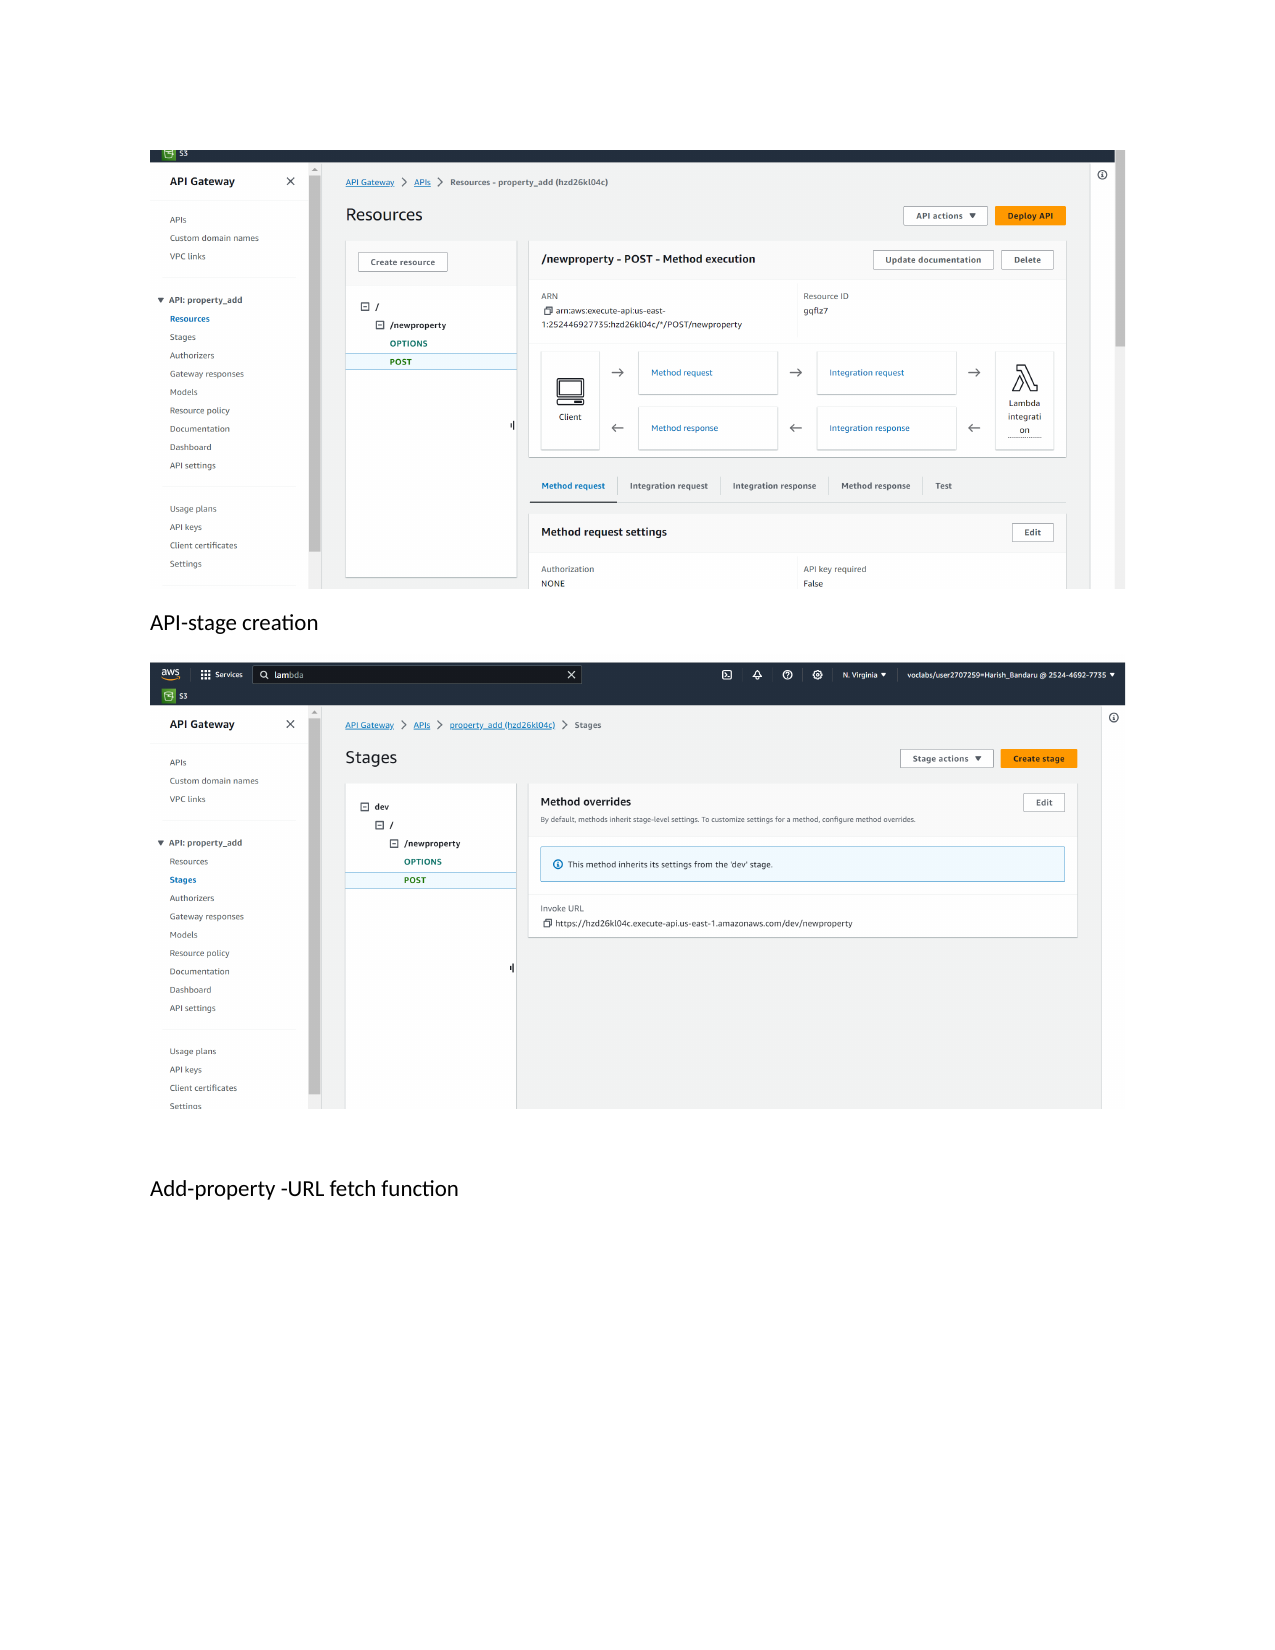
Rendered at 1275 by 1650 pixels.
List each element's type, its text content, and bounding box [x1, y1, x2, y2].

picture [150, 150, 1125, 589]
text API-stage creation [150, 608, 1125, 636]
text Add-property -URL fetch function [150, 1174, 1125, 1202]
picture [150, 654, 1125, 1109]
